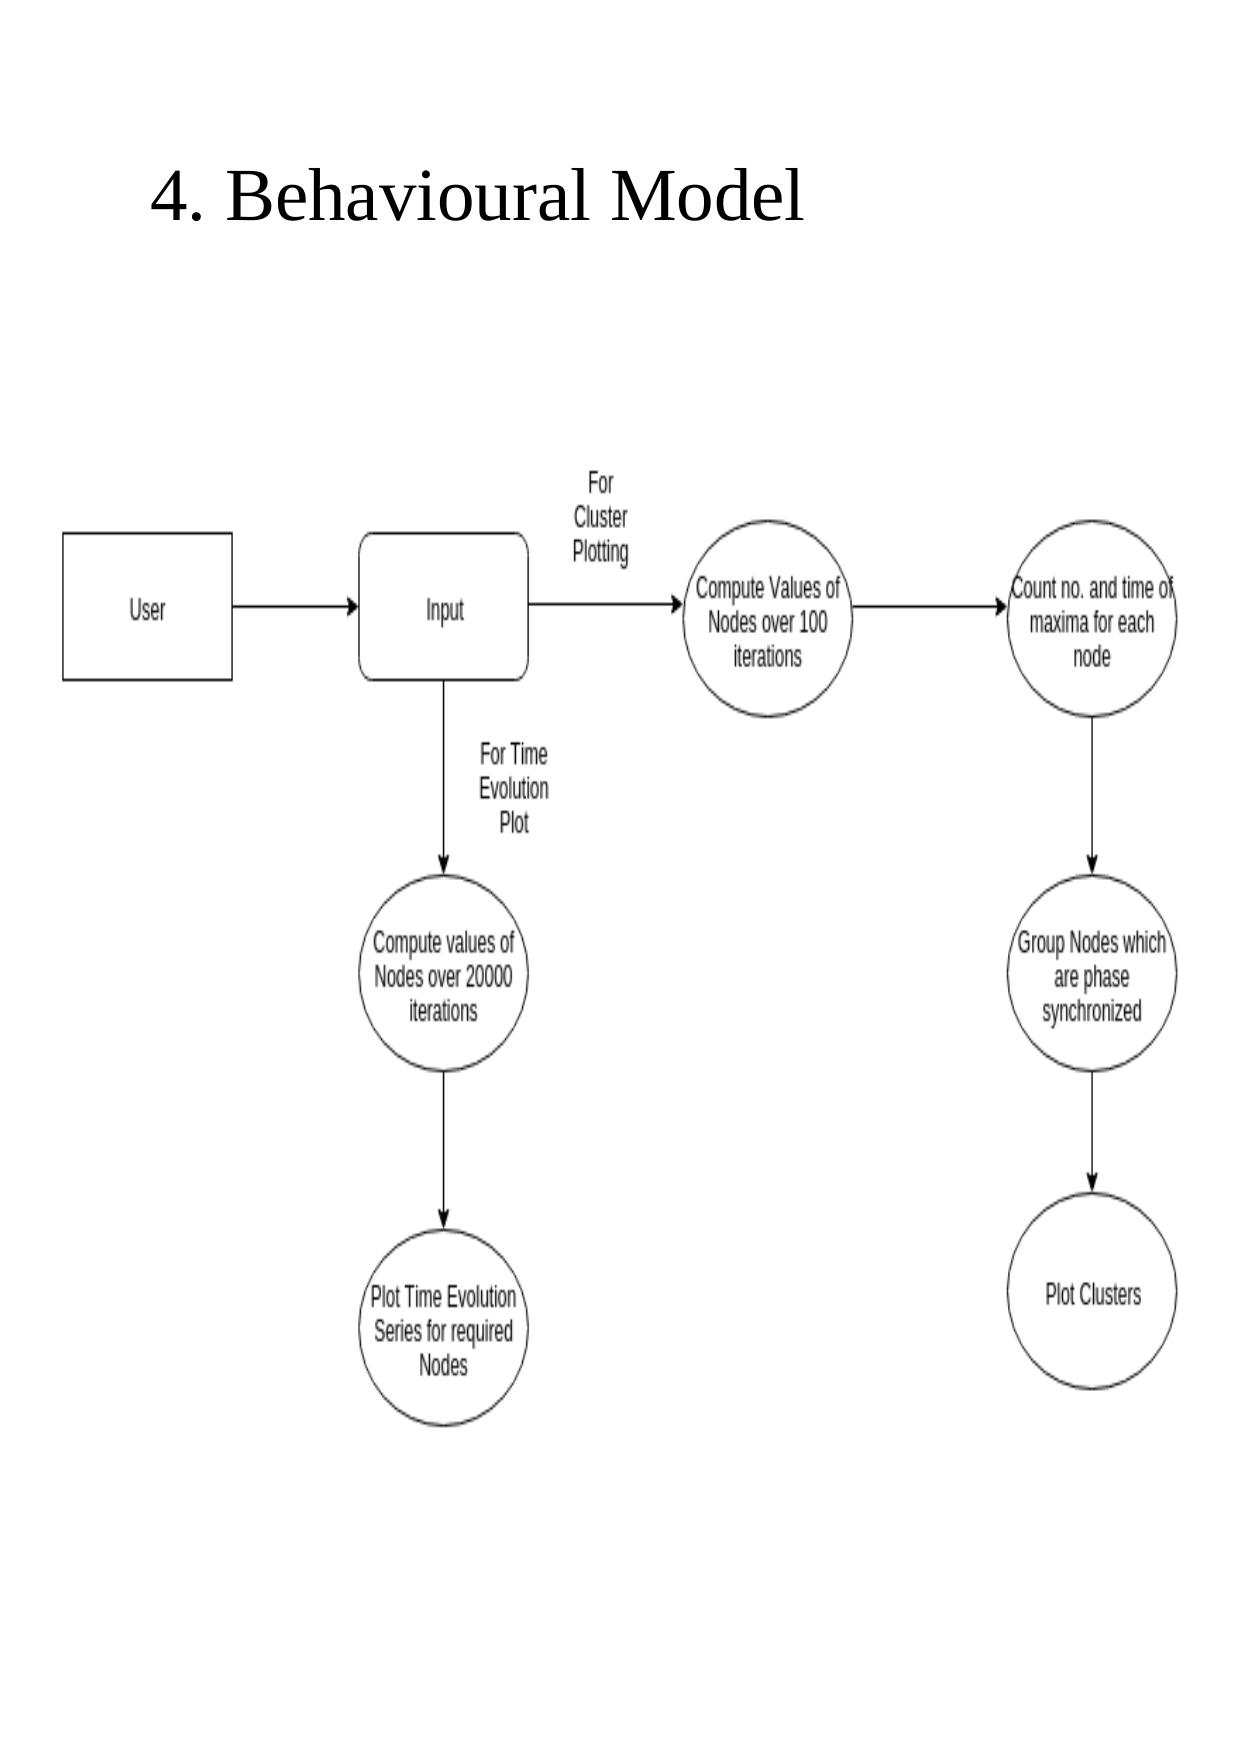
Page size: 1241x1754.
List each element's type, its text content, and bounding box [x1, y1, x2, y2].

text 4. Behavioural Model [150, 150, 1090, 236]
